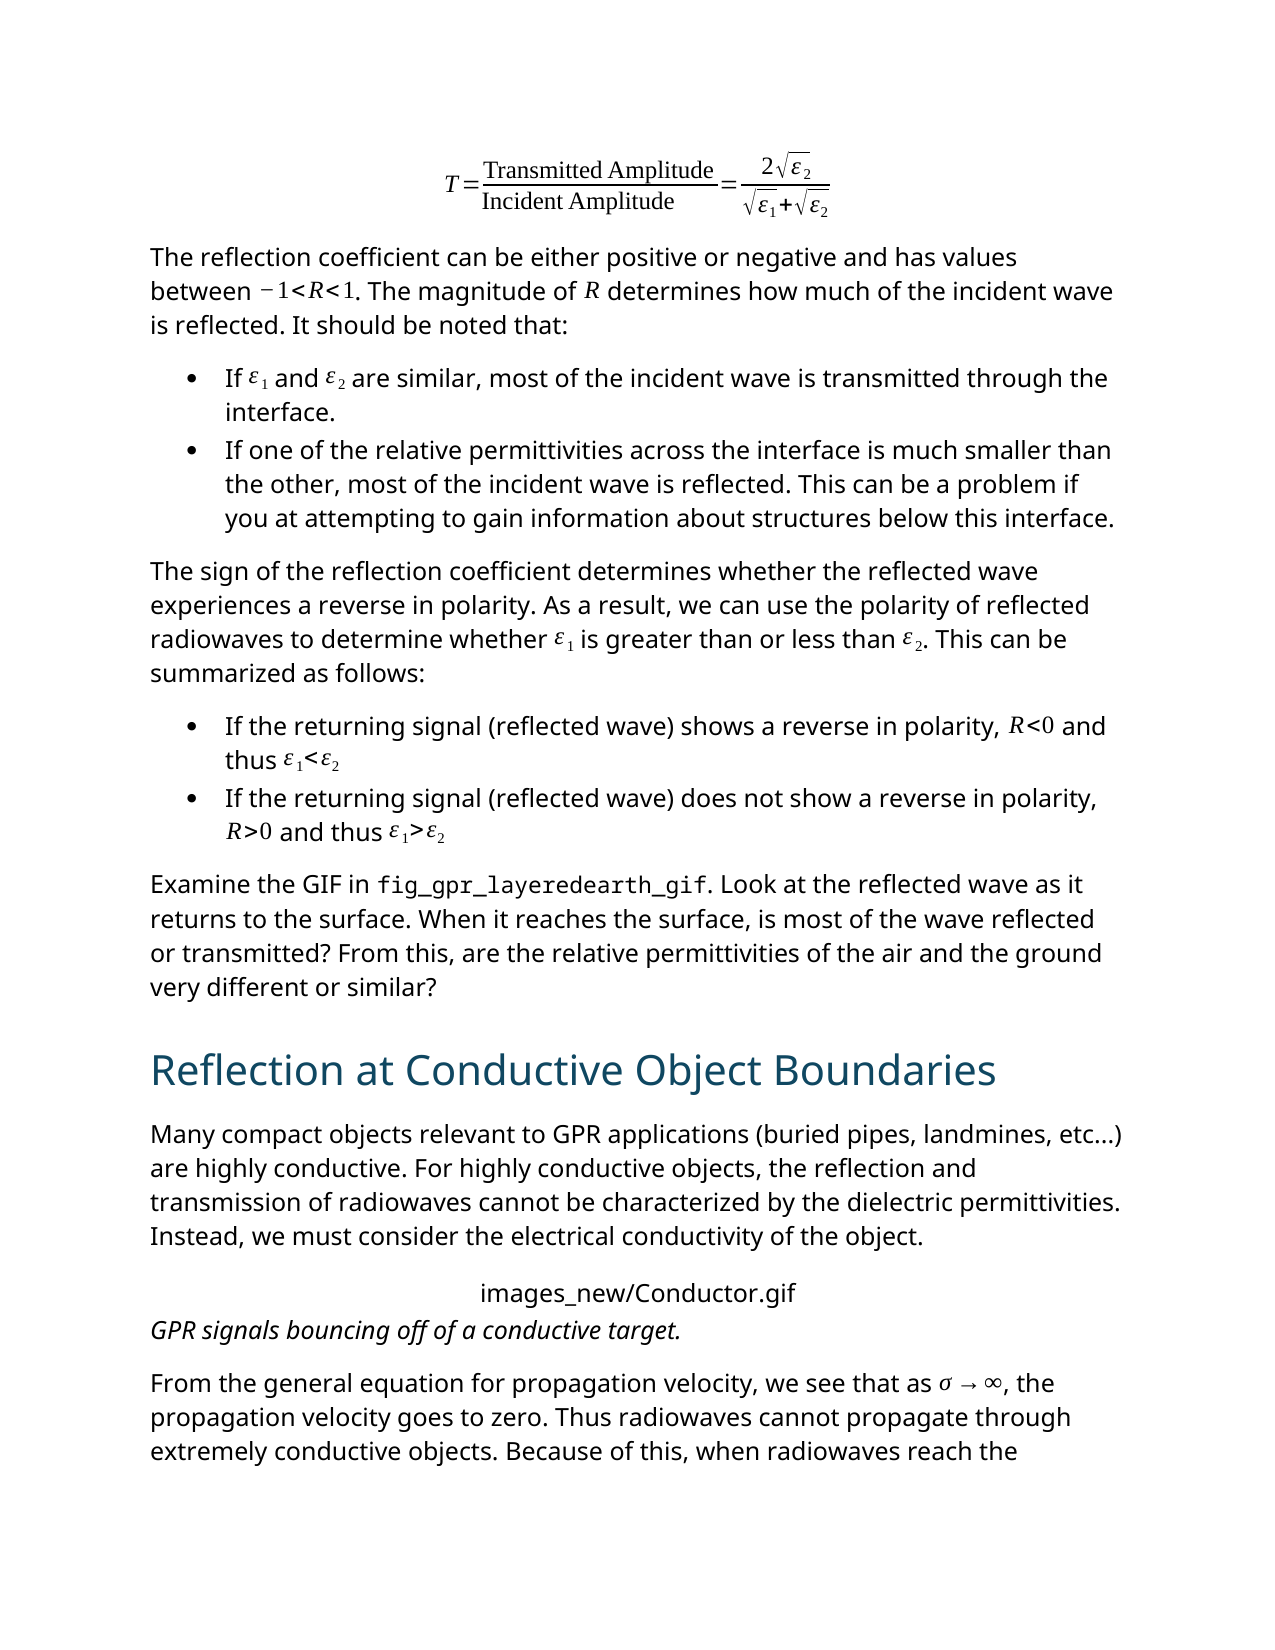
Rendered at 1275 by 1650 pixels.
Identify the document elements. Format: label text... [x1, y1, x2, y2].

text GPR signals bouncing off of a conductive target. [150, 1313, 1125, 1347]
table_header images_new/Conductor.gif [225, 1271, 1050, 1313]
list If one of the relative permittivities across the interface is much smaller than the other, most of the incident wave is reflected. This can be a problem if you at attempting to gain information about structures below this interface. [187, 432, 1125, 535]
list If and are similar, most of the incident wave is transmitted through the interface. [187, 361, 1125, 429]
text Examine the GIF in fig_gpr_layeredearth_gif. Look at the reflected wave as it returns to the surface. When it reaches the surface, is most of the wave reflected or transmitted? From this, are the relative permittivities of the air and the ground very different or similar? [150, 867, 1125, 1003]
text Many compact objects relevant to GPR applications (buried pipes, landmines, etc...) are highly conductive. For highly conductive objects, the reflection and transmission of radiowaves cannot be characterized by the dielectric permittivities. Instead, we must consider the electrical conductivity of the object. [150, 1116, 1125, 1253]
subtitle Reflection at Conductive Object Boundaries [150, 1041, 1125, 1098]
text The reflection coefficient can be either positive or negative and has values between . The magnitude of determines how much of the incident wave is reflected. It should be noted that: [150, 240, 1125, 342]
text The sign of the reflection coefficient determines whether the reflected wave experiences a reverse in polarity. As a result, we can use the polarity of reflected radiowaves to determine whether is greater than or less than . This can be summarized as follows: [150, 553, 1125, 690]
list If the returning signal (reflected wave) shows a reverse in polarity, and thus [187, 708, 1125, 777]
list If the returning signal (reflected wave) does not show a reverse in polarity, and thus [187, 780, 1125, 848]
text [150, 1366, 1125, 1468]
